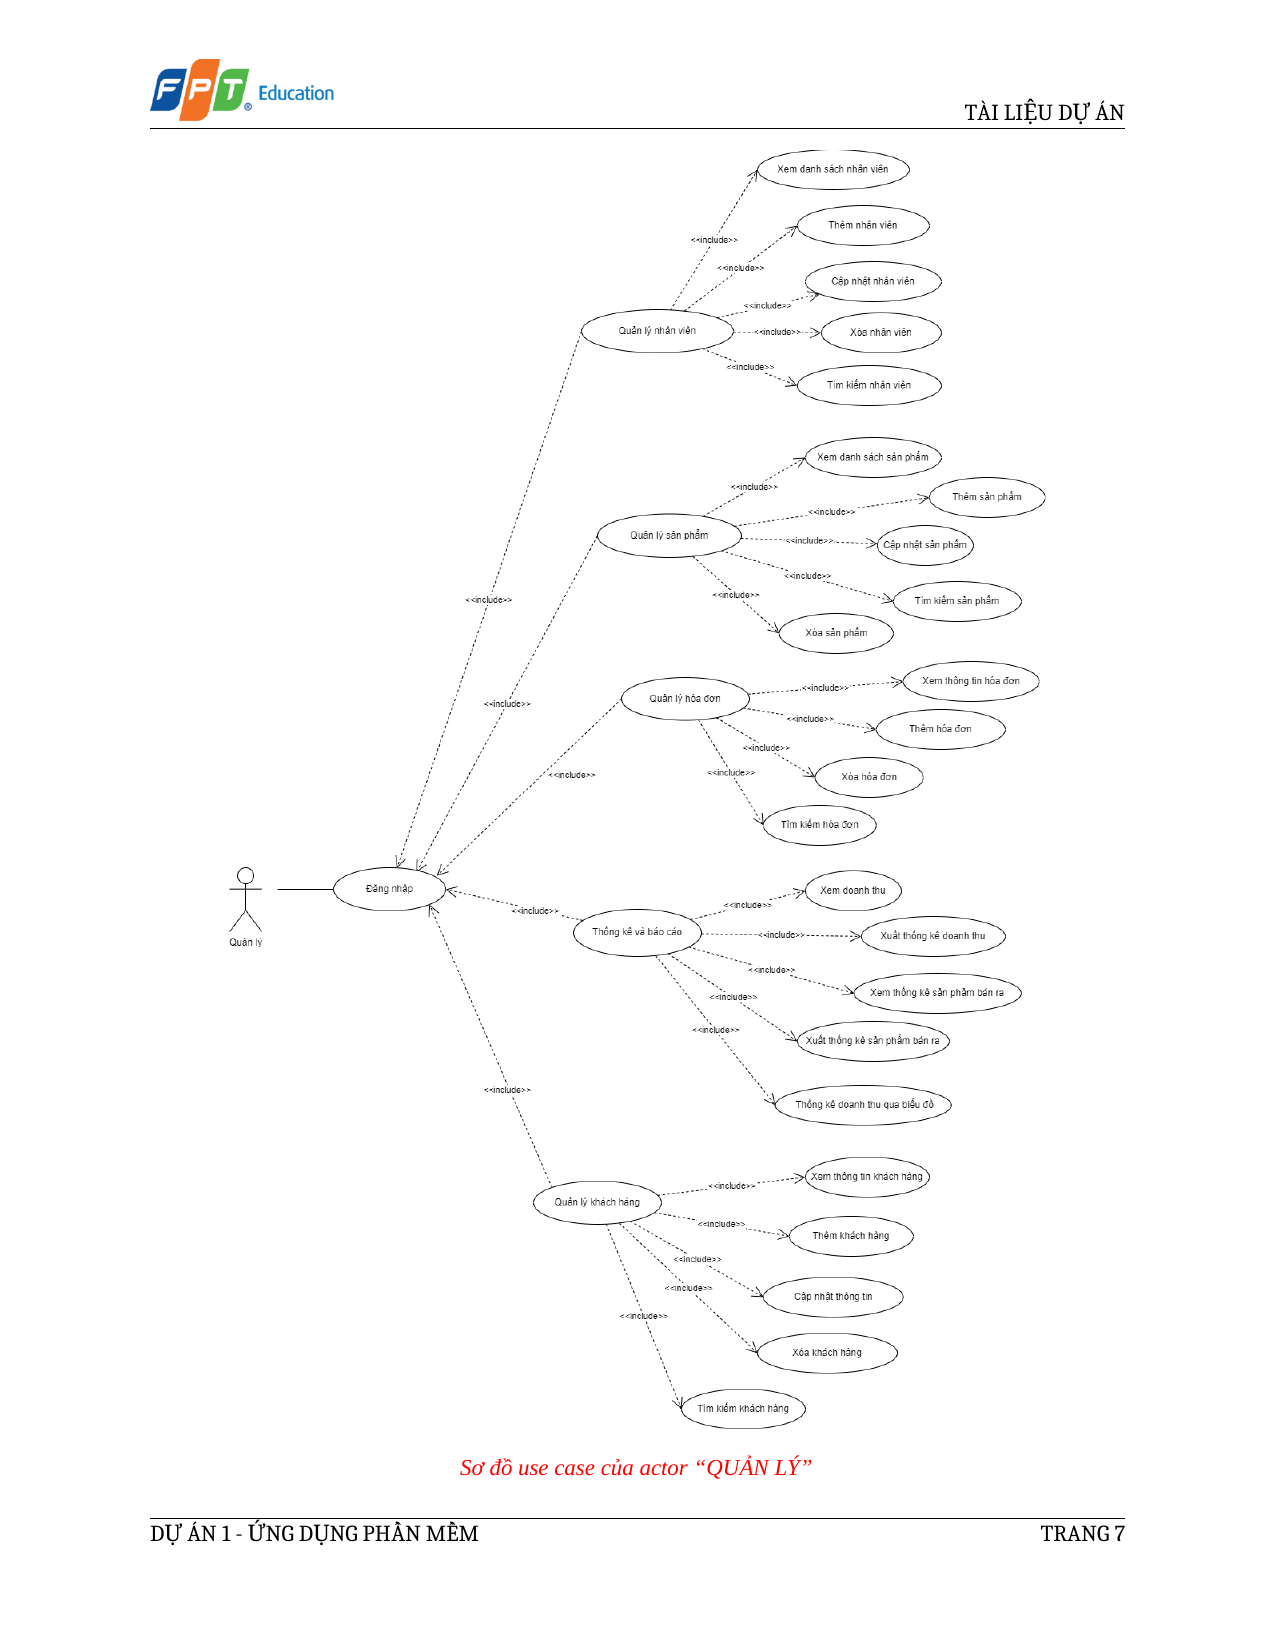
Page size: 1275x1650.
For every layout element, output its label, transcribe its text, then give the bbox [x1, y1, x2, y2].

picture [150, 59, 336, 121]
text Sơ đồ use case của actor “QUẢN LÝ” [150, 1454, 1125, 1480]
picture [229, 150, 1046, 1429]
